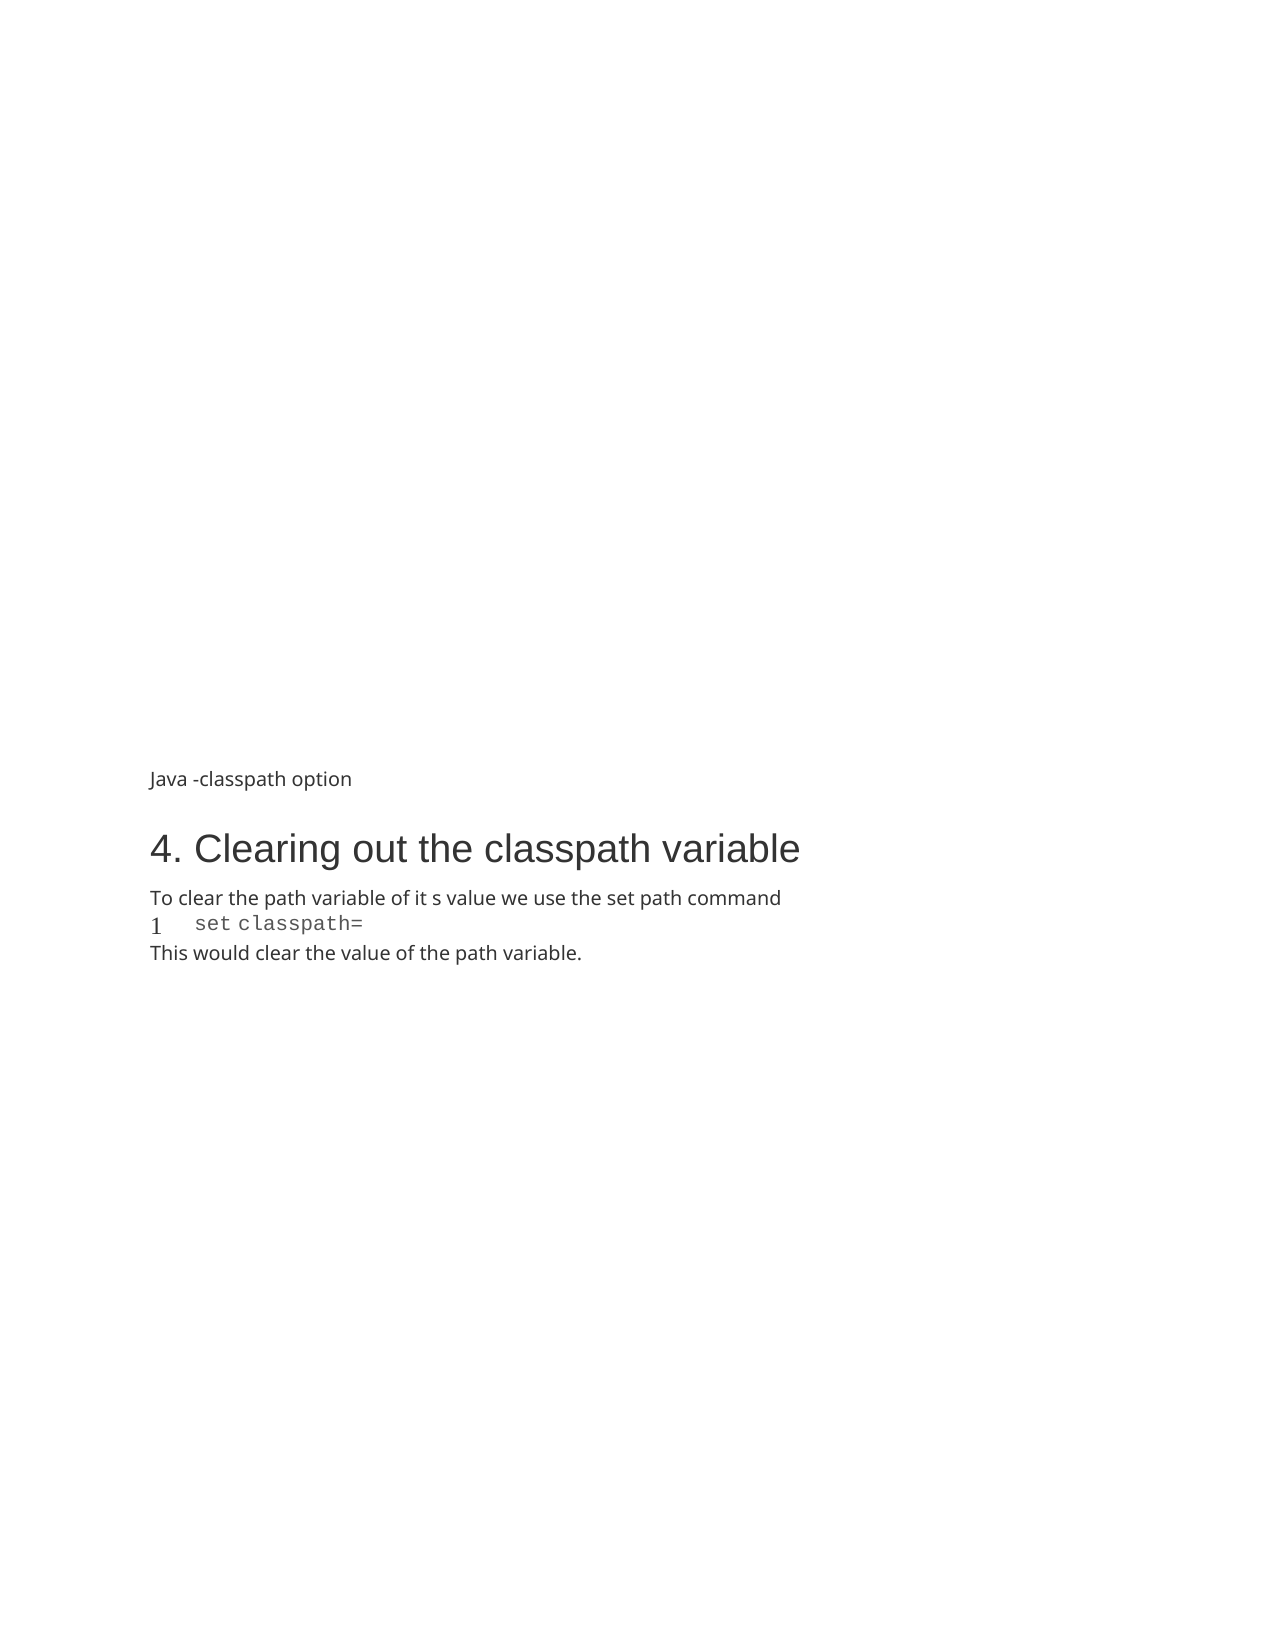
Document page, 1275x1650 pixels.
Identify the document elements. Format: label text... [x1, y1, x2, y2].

text This would clear the value of the path variable. [150, 940, 1125, 967]
text To clear the path variable of it s value we use the set path command [150, 884, 1125, 911]
text Java -classpath option [150, 150, 1125, 793]
text 4. Clearing out the classpath variable [150, 825, 1125, 871]
table_header 1 [150, 911, 194, 940]
table_header set classpath= [194, 911, 1219, 940]
